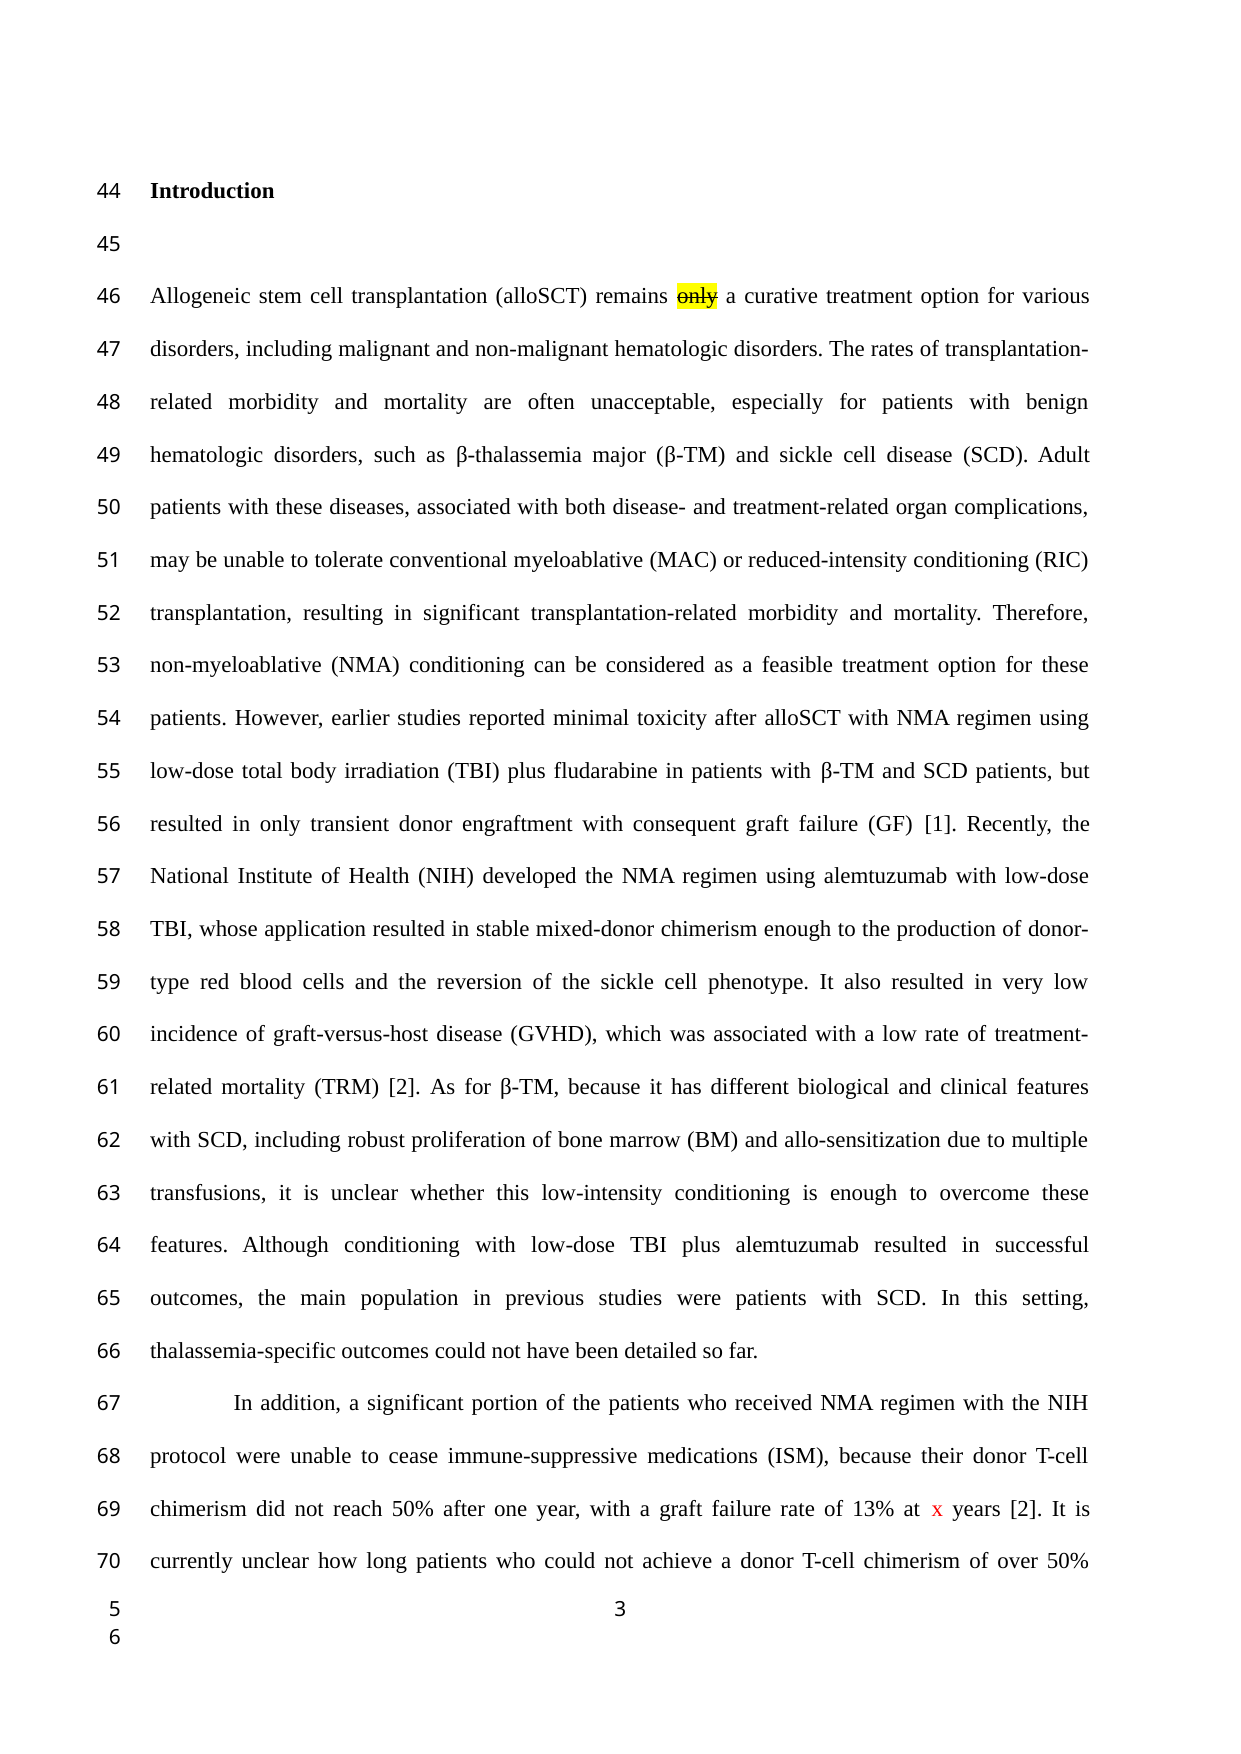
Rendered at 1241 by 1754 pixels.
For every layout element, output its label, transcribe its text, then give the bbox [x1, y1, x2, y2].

text Allogeneic stem cell transplantation (alloSCT) remains only a curative treatment option for various disorders, including malignant and non-malignant hematologic disorders. The rates of transplantation-related morbidity and mortality are often unacceptable, especially for patients with benign hematologic disorders, such as β-thalassemia major (β-TM) and sickle cell disease (SCD). Adult patients with these diseases, associated with both disease- and treatment-related organ complications, may be unable to tolerate conventional myeloablative (MAC) or reduced-intensity conditioning (RIC) transplantation, resulting in significant transplantation-related morbidity and mortality. Therefore, non-myeloablative (NMA) conditioning can be considered as a feasible treatment option for these patients. However, earlier studies reported minimal toxicity after alloSCT with NMA regimen using low-dose total body irradiation (TBI) plus fludarabine in patients with β-TM and SCD patients, but resulted in only transient donor engraftment with consequent graft failure (GF) [1]. Recently, the National Institute of Health (NIH) developed the NMA regimen using alemtuzumab with low-dose TBI, whose application resulted in stable mixed-donor chimerism enough to the production of donor-type red blood cells and the reversion of the sickle cell phenotype. It also resulted in very low incidence of graft-versus-host disease (GVHD), which was associated with a low rate of treatment-related mortality (TRM) [2]. As for β-TM, because it has different biological and clinical features with SCD, including robust proliferation of bone marrow (BM) and allo-sensitization due to multiple transfusions, it is unclear whether this low-intensity conditioning is enough to overcome these features. Although conditioning with low-dose TBI plus alemtuzumab resulted in successful outcomes, the main population in previous studies were patients with SCD. In this setting, thalassemia-specific outcomes could not have been detailed so far. [150, 283, 1090, 1363]
text Introduction [150, 177, 1090, 203]
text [150, 1389, 1090, 1574]
